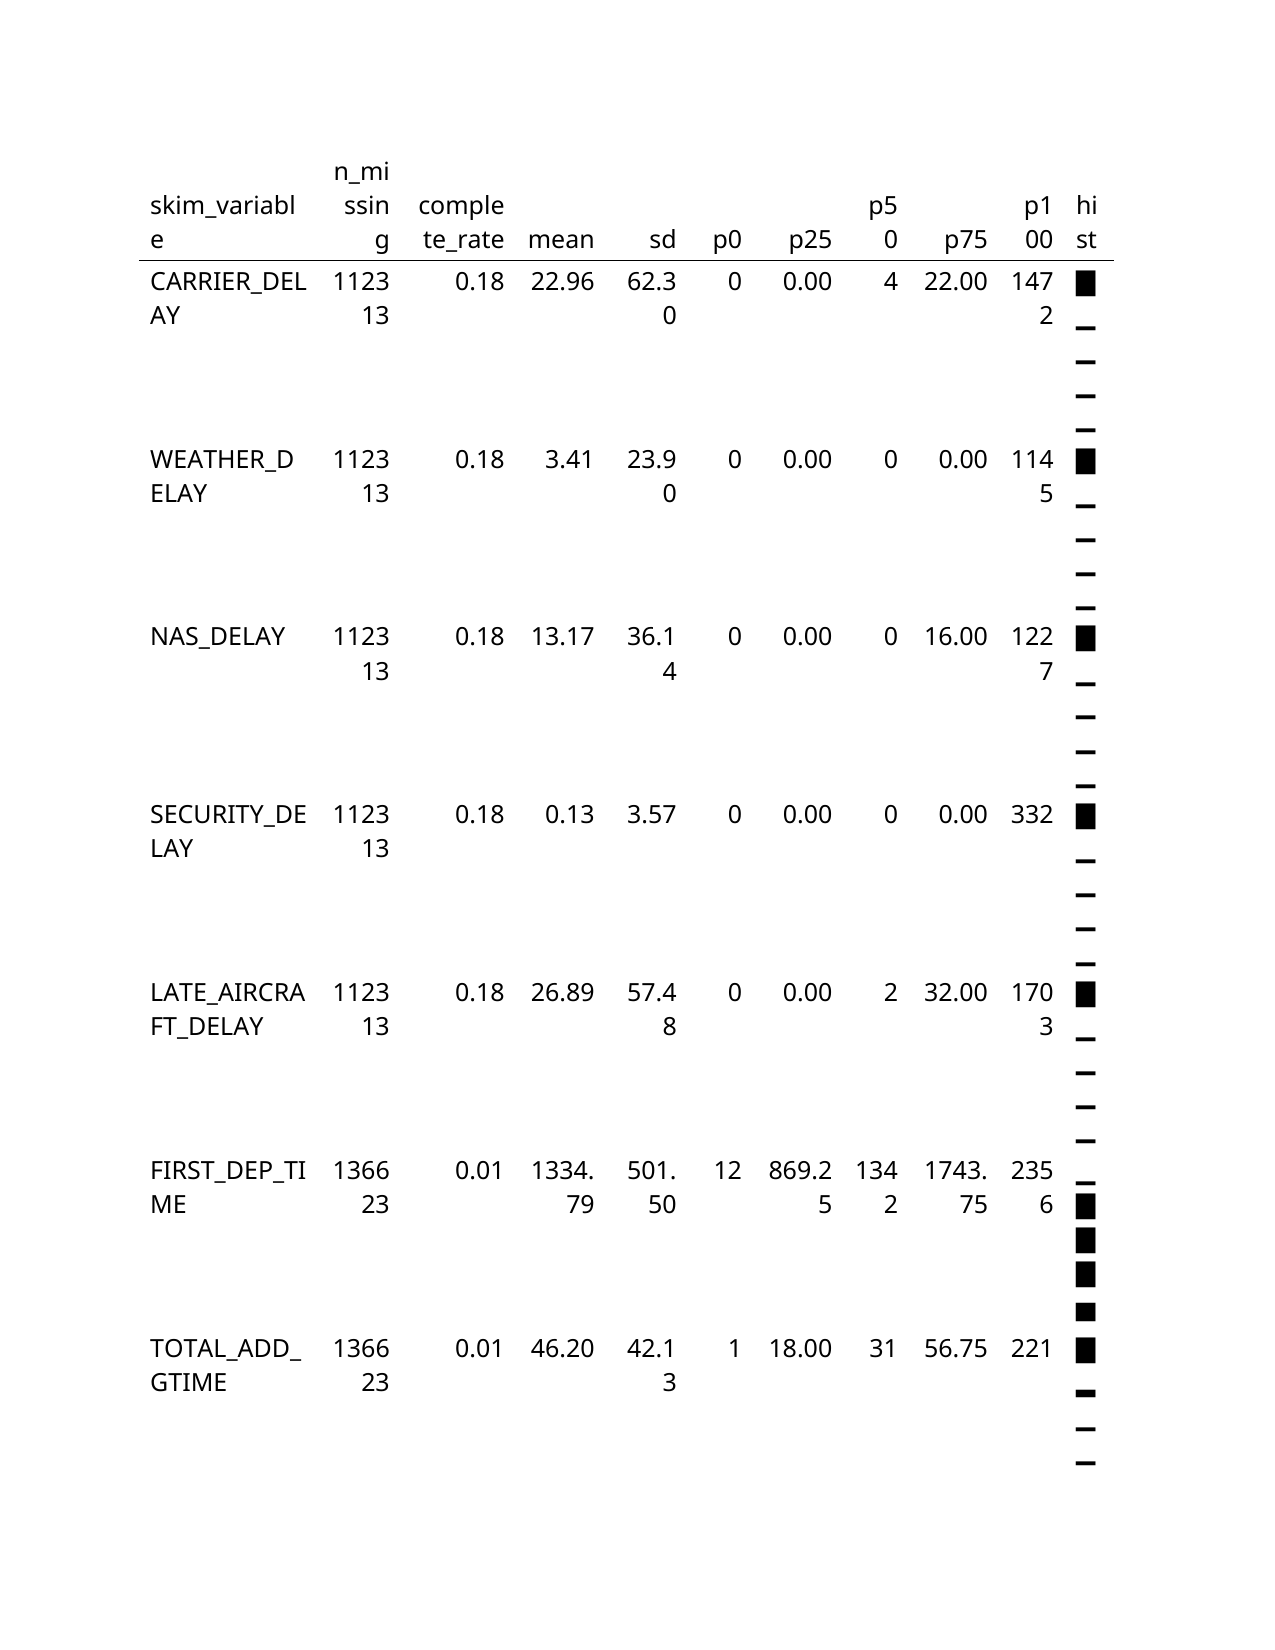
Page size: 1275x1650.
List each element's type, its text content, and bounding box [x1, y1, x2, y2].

table_cell 0 [688, 971, 753, 1149]
table_cell ▇▁▁▁▁ [1065, 971, 1114, 1149]
table_cell 0.13 [516, 793, 606, 971]
table_cell 0.00 [753, 438, 843, 615]
table_cell 26.89 [516, 971, 606, 1149]
table_cell CARRIER_DELAY [139, 261, 319, 437]
table_cell 31 [843, 1327, 909, 1467]
table_cell 1703 [999, 971, 1064, 1149]
table_cell 1743.75 [909, 1149, 999, 1327]
table_cell 332 [999, 793, 1064, 971]
table_cell ▁▇▇▇▅ [1065, 1149, 1114, 1327]
table_cell 62.30 [606, 261, 688, 437]
table_cell 112313 [319, 438, 401, 615]
table_cell 56.75 [909, 1327, 999, 1467]
table_cell 136623 [319, 1149, 401, 1327]
table_cell 23.90 [606, 438, 688, 615]
table_cell TOTAL_ADD_GTIME [139, 1327, 319, 1467]
table_cell NAS_DELAY [139, 615, 319, 793]
table_cell 1342 [843, 1149, 909, 1327]
table_cell 0.18 [401, 793, 516, 971]
table_cell 0.00 [753, 615, 843, 793]
table_cell 0 [843, 438, 909, 615]
table_cell 0 [688, 261, 753, 437]
table_cell 32.00 [909, 971, 999, 1149]
table_cell 0 [688, 793, 753, 971]
table_cell 3.57 [606, 793, 688, 971]
table_cell ▇▁▁▁▁ [1065, 261, 1114, 437]
table_header mean [516, 150, 606, 260]
table_cell 0 [843, 615, 909, 793]
table_cell 46.20 [516, 1327, 606, 1467]
table_cell 13.17 [516, 615, 606, 793]
table_header p0 [688, 150, 753, 260]
table_cell 0 [843, 793, 909, 971]
table_cell 36.14 [606, 615, 688, 793]
table_cell 1145 [999, 438, 1064, 615]
table_cell 501.50 [606, 1149, 688, 1327]
table_cell 1472 [999, 261, 1064, 437]
table_cell 0.00 [909, 438, 999, 615]
table_cell 112313 [319, 793, 401, 971]
table_cell 0.18 [401, 438, 516, 615]
table_cell 0.00 [753, 971, 843, 1149]
table_cell 112313 [319, 971, 401, 1149]
table_cell 16.00 [909, 615, 999, 793]
table_header p50 [843, 150, 909, 260]
table_cell 112313 [319, 615, 401, 793]
table_cell 869.25 [753, 1149, 843, 1327]
table_cell 2 [843, 971, 909, 1149]
table_cell 0.00 [753, 261, 843, 437]
table_cell ▇▁▁▁▁ [1065, 438, 1114, 615]
table_header hist [1065, 150, 1114, 260]
table_header n_missing [319, 150, 401, 260]
table_cell ▇▁▁▁▁ [1065, 615, 1114, 793]
table_cell 0 [688, 615, 753, 793]
table_cell 0.00 [909, 793, 999, 971]
table_cell 136623 [319, 1327, 401, 1467]
table_cell 0 [688, 438, 753, 615]
table_cell WEATHER_DELAY [139, 438, 319, 615]
table_header p25 [753, 150, 843, 260]
table_cell FIRST_DEP_TIME [139, 1149, 319, 1327]
table_cell 4 [843, 261, 909, 437]
table_cell 12 [688, 1149, 753, 1327]
table_cell 0.18 [401, 615, 516, 793]
table_cell 112313 [319, 261, 401, 437]
table_cell 0.18 [401, 971, 516, 1149]
table_header p75 [909, 150, 999, 260]
table_cell 3.41 [516, 438, 606, 615]
table_cell 1227 [999, 615, 1064, 793]
table_cell ▇▁▁▁▁ [1065, 793, 1114, 971]
table_header skim_variable [139, 150, 319, 260]
table_cell 1334.79 [516, 1149, 606, 1327]
table_cell 0.00 [753, 793, 843, 971]
table_cell 1 [688, 1327, 753, 1467]
table_header sd [606, 150, 688, 260]
table_header complete_rate [401, 150, 516, 260]
table_cell ▇▂▁▁▁ [1065, 1327, 1114, 1467]
table_cell 2356 [999, 1149, 1064, 1327]
table_header p100 [999, 150, 1064, 260]
table_cell 57.48 [606, 971, 688, 1149]
table_cell 0.01 [401, 1149, 516, 1327]
table_cell SECURITY_DELAY [139, 793, 319, 971]
table_cell LATE_AIRCRAFT_DELAY [139, 971, 319, 1149]
table_cell 18.00 [753, 1327, 843, 1467]
table_cell 42.13 [606, 1327, 688, 1467]
table_cell 221 [999, 1327, 1064, 1467]
table_cell 22.00 [909, 261, 999, 437]
table_cell 22.96 [516, 261, 606, 437]
table_cell 0.01 [401, 1327, 516, 1467]
table_cell 0.18 [401, 261, 516, 437]
